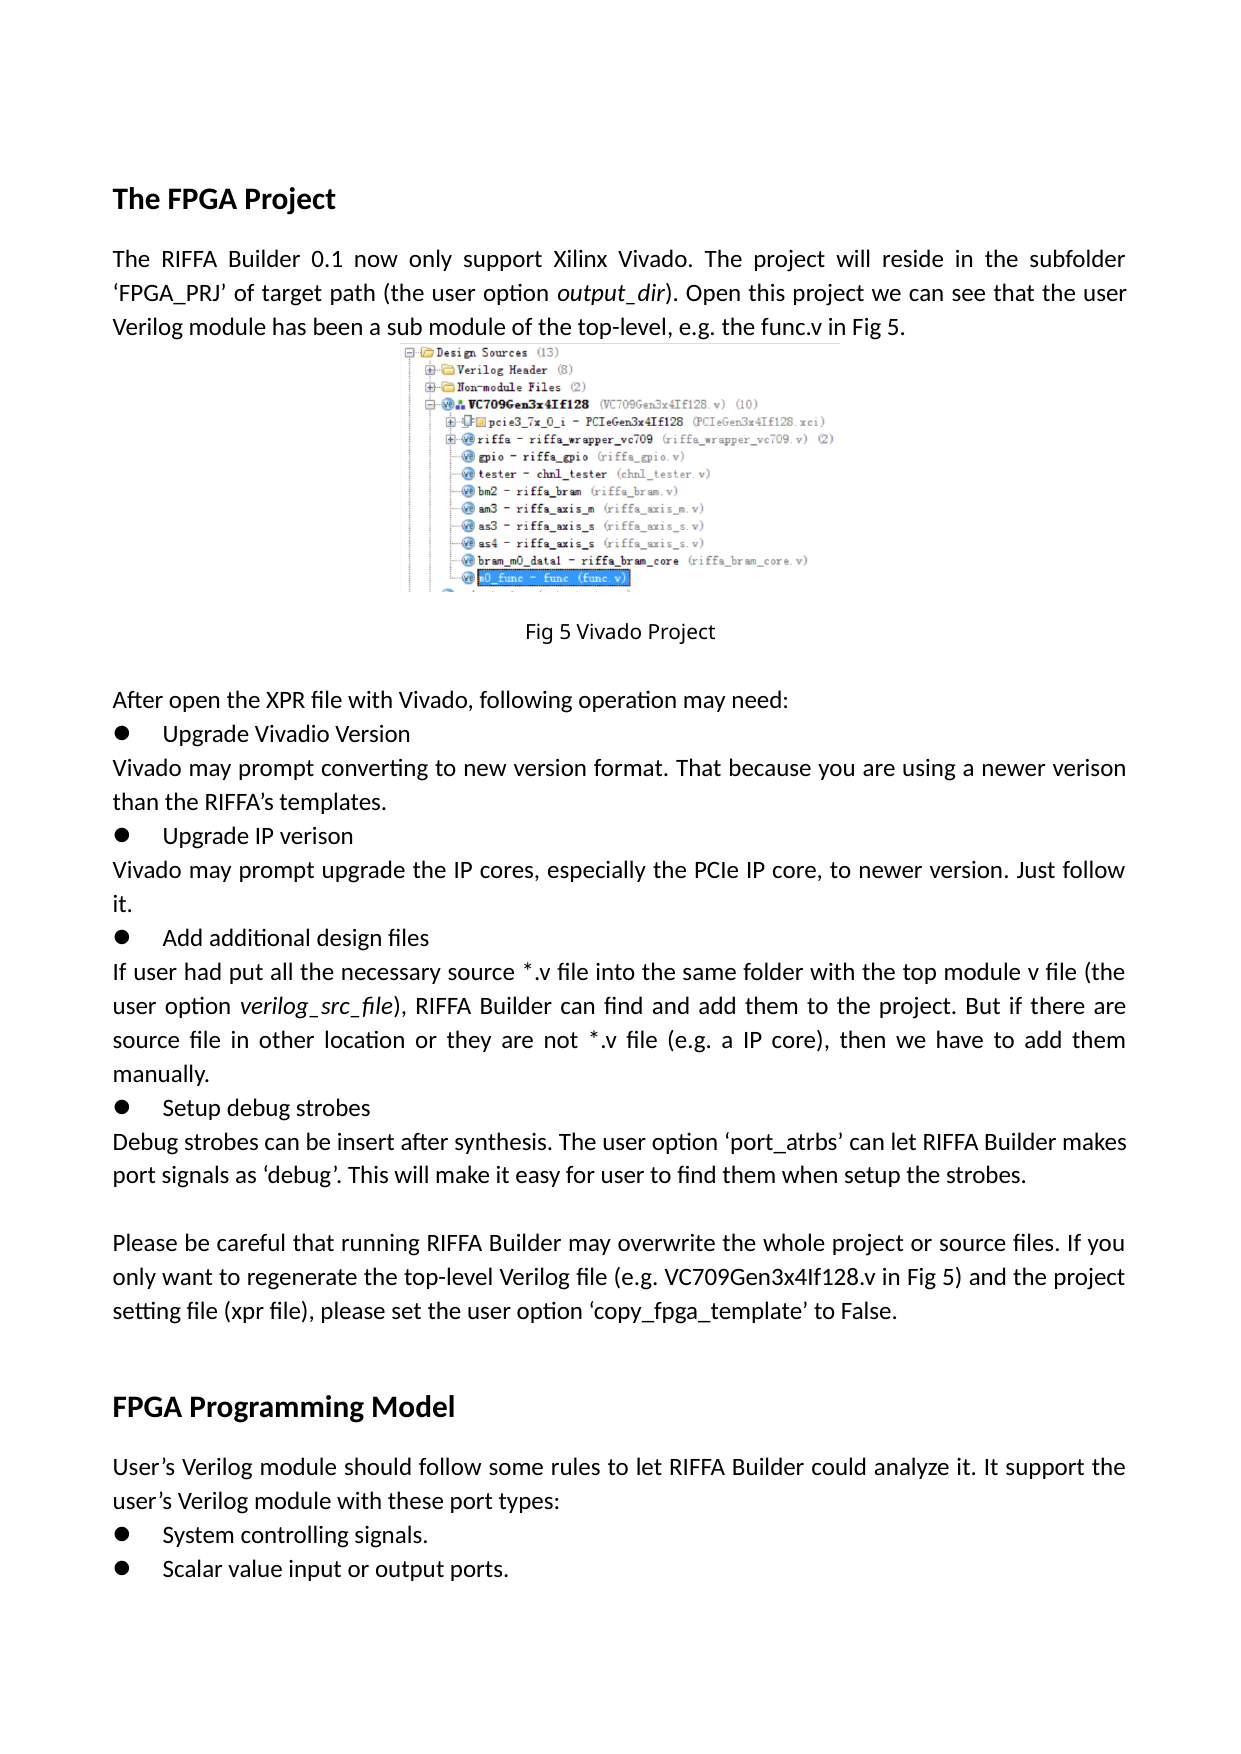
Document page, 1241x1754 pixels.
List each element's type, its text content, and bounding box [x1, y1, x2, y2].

text The RIFFA Builder 0.1 now only support Xilinx Vivado. The project will reside in the subfolder ‘FPGA_PRJ’ of target path (the user option output_dir). Open this project we can see that the user Verilog module has been a sub module of the top-level, e.g. the func.v in Fig 5. [112, 241, 1128, 343]
text Debug strobes can be insert after synthesis. The user option ‘port_atrbs’ can let RIFFA Builder makes port signals as ‘debug’. This will make it easy for user to find them when setup the strobes. [112, 1124, 1128, 1192]
list Scalar value input or output ports. [112, 1551, 1128, 1585]
text Vivado may prompt converting to new version format. That because you are using a newer verison than the RIFFA’s templates. [112, 751, 1128, 818]
text User’s Verilog module should follow some rules to let RIFFA Builder could analyze it. It support the user’s Verilog module with these port types: [112, 1449, 1128, 1517]
list Add additional design files [112, 920, 1128, 954]
text Please be careful that running RIFFA Builder may overwrite the whole project or source files. If you only want to regenerate the top-level Verilog file (e.g. VC709Gen3x4If128.v in Fig 5) and the project setting file (xpr file), please set the user option ‘copy_fpga_template’ to False. [112, 1226, 1128, 1328]
text Vivado may prompt upgrade the IP cores, especially the PCIe IP core, to newer version. Just follow it. [112, 852, 1128, 920]
list Upgrade Vivadio Version [112, 717, 1128, 751]
subtitle FPGA Programming Model [112, 1372, 1128, 1440]
text If user had put all the necessary source *.v file into the same folder with the top module v file (the user option verilog_src_file), RIFFA Builder can find and add them to the project. But if there are source file in other location or they are not *.v file (e.g. a IP core), then we have to add them manually. [112, 954, 1128, 1090]
subtitle The FPGA Project [112, 164, 1128, 232]
picture [400, 343, 840, 592]
list Upgrade IP verison [112, 818, 1128, 852]
text After open the XPR file with Vivado, following operation may need: [112, 683, 1128, 717]
list System controlling signals. [112, 1517, 1128, 1551]
list Setup debug strobes [112, 1090, 1128, 1124]
text Fig 5 Vivado Project [112, 615, 1128, 649]
